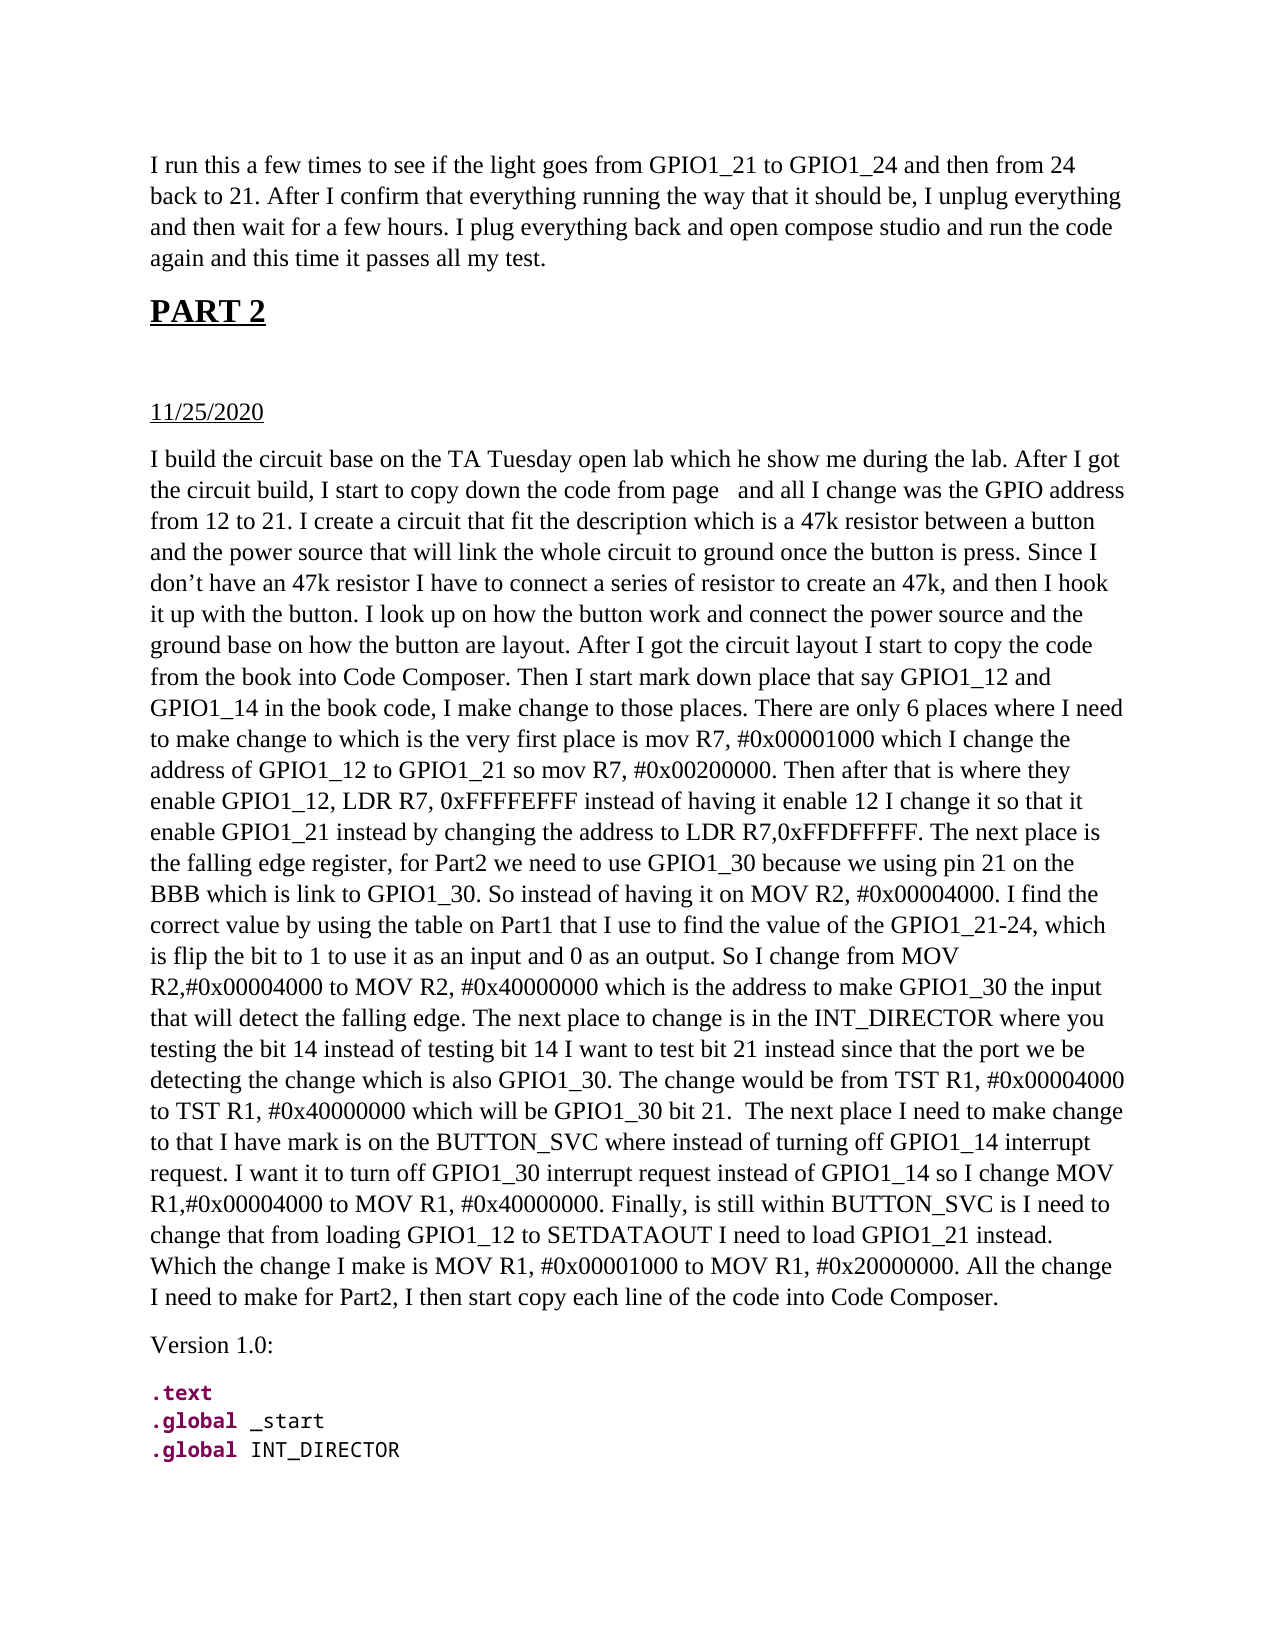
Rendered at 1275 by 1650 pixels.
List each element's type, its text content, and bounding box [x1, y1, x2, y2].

text .text [150, 1378, 1125, 1406]
text .global INT_DIRECTOR [150, 1435, 1125, 1463]
text I run this a few times to see if the light goes from GPIO1_21 to GPIO1_24 and then from 24 back to 21. After I confirm that everything running the way that it should be, I unplug everything and then wait for a few hours. I plug everything back and open compose studio and run the code again and this time it passes all my test. [150, 150, 1125, 272]
text 11/25/2020 [150, 397, 1125, 425]
text Version 1.0: [150, 1330, 1125, 1359]
text I build the circuit base on the TA Tuesday open lab which he show me during the lab. After I got the circuit build, I start to copy down the code from page and all I change was the GPIO address from 12 to 21. I create a circuit that fit the description which is a 47k resistor between a button and the power source that will link the whole circuit to ground once the button is press. Since I don’t have an 47k resistor I have to connect a series of resistor to create an 47k, and then I hook it up with the button. I look up on how the button work and connect the power source and the ground base on how the button are layout. After I got the circuit layout I start to copy the code from the book into Code Composer. Then I start mark down place that say GPIO1_12 and GPIO1_14 in the book code, I make change to those places. There are only 6 places where I need to make change to which is the very first place is mov R7, #0x00001000 which I change the address of GPIO1_12 to GPIO1_21 so mov R7, #0x00200000. Then after that is where they enable GPIO1_12, LDR R7, 0xFFFFEFFF instead of having it enable 12 I change it so that it enable GPIO1_21 instead by changing the address to LDR R7,0xFFDFFFFF. The next place is the falling edge register, for Part2 we need to use GPIO1_30 because we using pin 21 on the BBB which is link to GPIO1_30. So instead of having it on MOV R2, #0x00004000. I find the correct value by using the table on Part1 that I use to find the value of the GPIO1_21-24, which is flip the bit to 1 to use it as an input and 0 as an output. So I change from MOV R2,#0x00004000 to MOV R2, #0x40000000 which is the address to make GPIO1_30 the input that will detect the falling edge. The next place to change is in the INT_DIRECTOR where you testing the bit 14 instead of testing bit 14 I want to test bit 21 instead since that the port we be detecting the change which is also GPIO1_30. The change would be from TST R1, #0x00004000 to TST R1, #0x40000000 which will be GPIO1_30 bit 21. The next place I need to make change to that I have mark is on the BUTTON_SVC where instead of turning off GPIO1_14 interrupt request. I want it to turn off GPIO1_30 interrupt request instead of GPIO1_14 so I change MOV R1,#0x00004000 to MOV R1, #0x40000000. Finally, is still within BUTTON_SVC is I need to change that from loading GPIO1_12 to SETDATAOUT I need to load GPIO1_21 instead. Which the change I make is MOV R1, #0x00001000 to MOV R1, #0x20000000. All the change I need to make for Part2, I then start copy each line of the code into Code Composer. [150, 444, 1125, 1311]
text .global _start [150, 1406, 1125, 1435]
text PART 2 [150, 291, 1125, 329]
